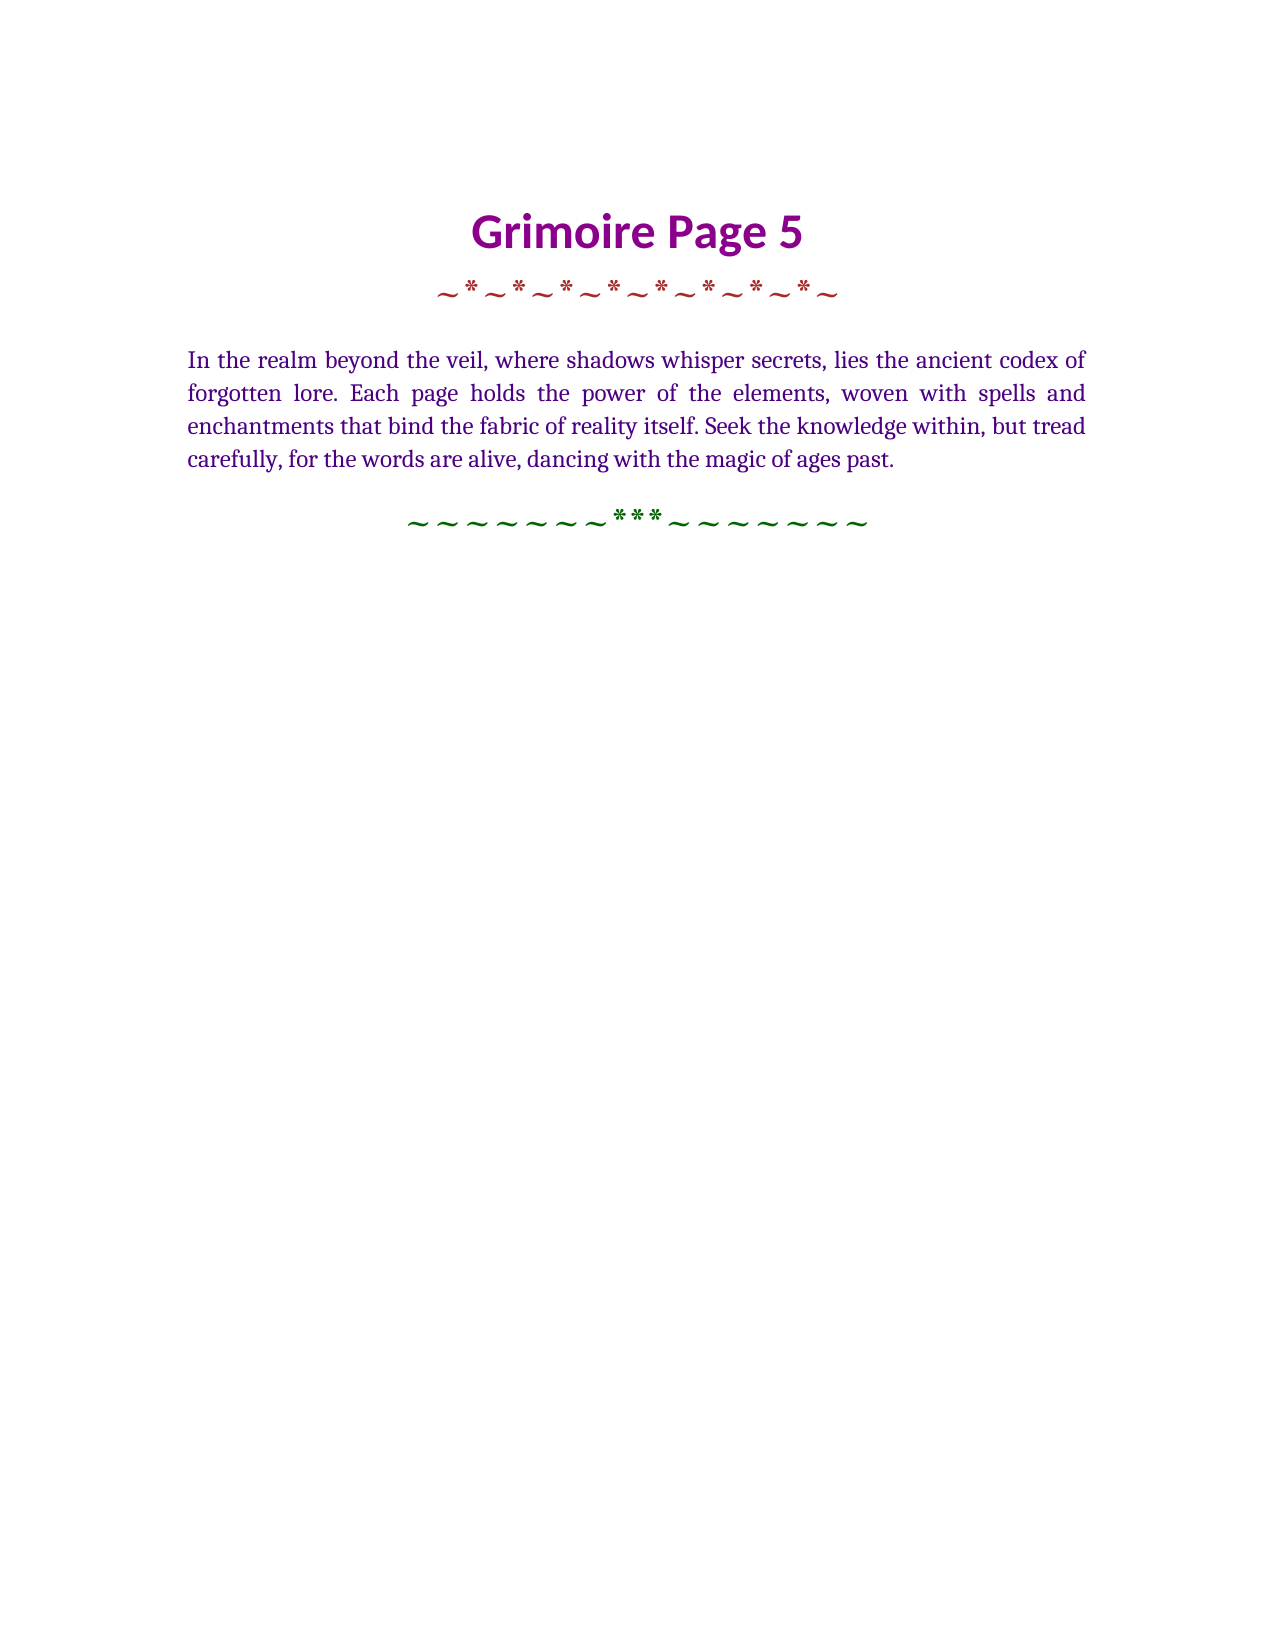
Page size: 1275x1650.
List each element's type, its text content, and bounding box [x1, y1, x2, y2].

text ~~~~~~~***~~~~~~~ [187, 499, 1087, 547]
text In the realm beyond the veil, where shadows whisper secrets, lies the ancient codex of forgotten lore. Each page holds the power of the elements, woven with spells and enchantments that bind the fabric of reality itself. Seek the knowledge within, but tread carefully, for the words are alive, dancing with the magic of ages past. [187, 346, 1087, 474]
subtitle Grimoire Page 5 [187, 200, 1087, 261]
text ~*~*~*~*~*~*~*~*~ [187, 270, 1087, 318]
